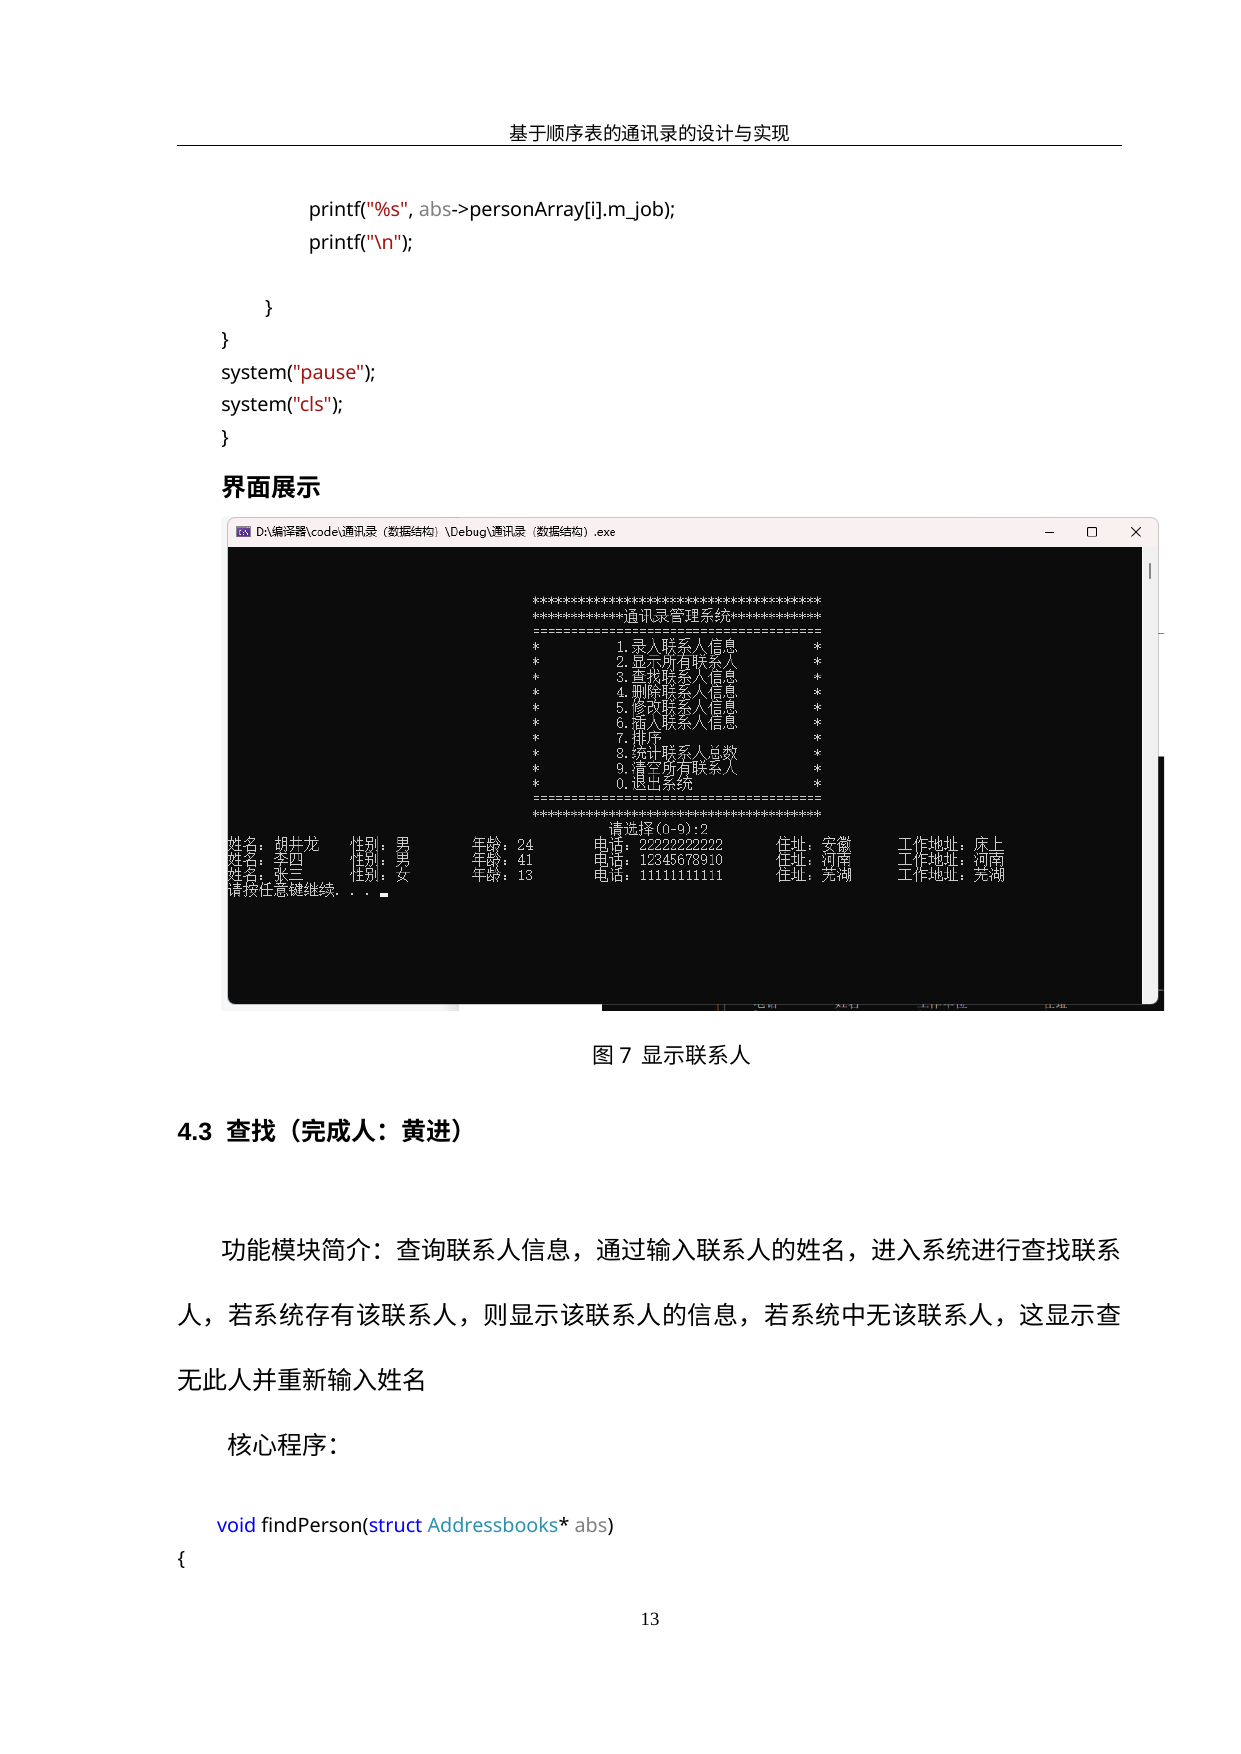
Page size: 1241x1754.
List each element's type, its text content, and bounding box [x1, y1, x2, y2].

text system("pause"); [177, 355, 1122, 388]
text printf("%s", abs->personArray[i].m_job); [177, 193, 1122, 225]
text } [177, 290, 1122, 323]
text } [177, 420, 1122, 453]
text { [177, 1541, 1122, 1573]
text 功能模块简介：查询联系人信息，通过输入联系人的姓名，进入系统进行查找联系人，若系统存有该联系人，则显示该联系人的信息，若系统中无该联系人，这显示查无此人并重新输入姓名 [177, 1216, 1122, 1411]
text } [177, 323, 1122, 355]
text printf("\n"); [177, 225, 1122, 258]
text 界面展示 [177, 453, 1122, 518]
text void findPerson(struct Addressbooks* abs) [177, 1508, 1122, 1541]
text 核心程序： [177, 1411, 1122, 1476]
text 图 7 显示联系人 [177, 1038, 1122, 1070]
text system("cls"); [177, 388, 1122, 420]
picture [221, 517, 1165, 1011]
subtitle 4.3 查找（完成人：黄进） [177, 1097, 1122, 1162]
